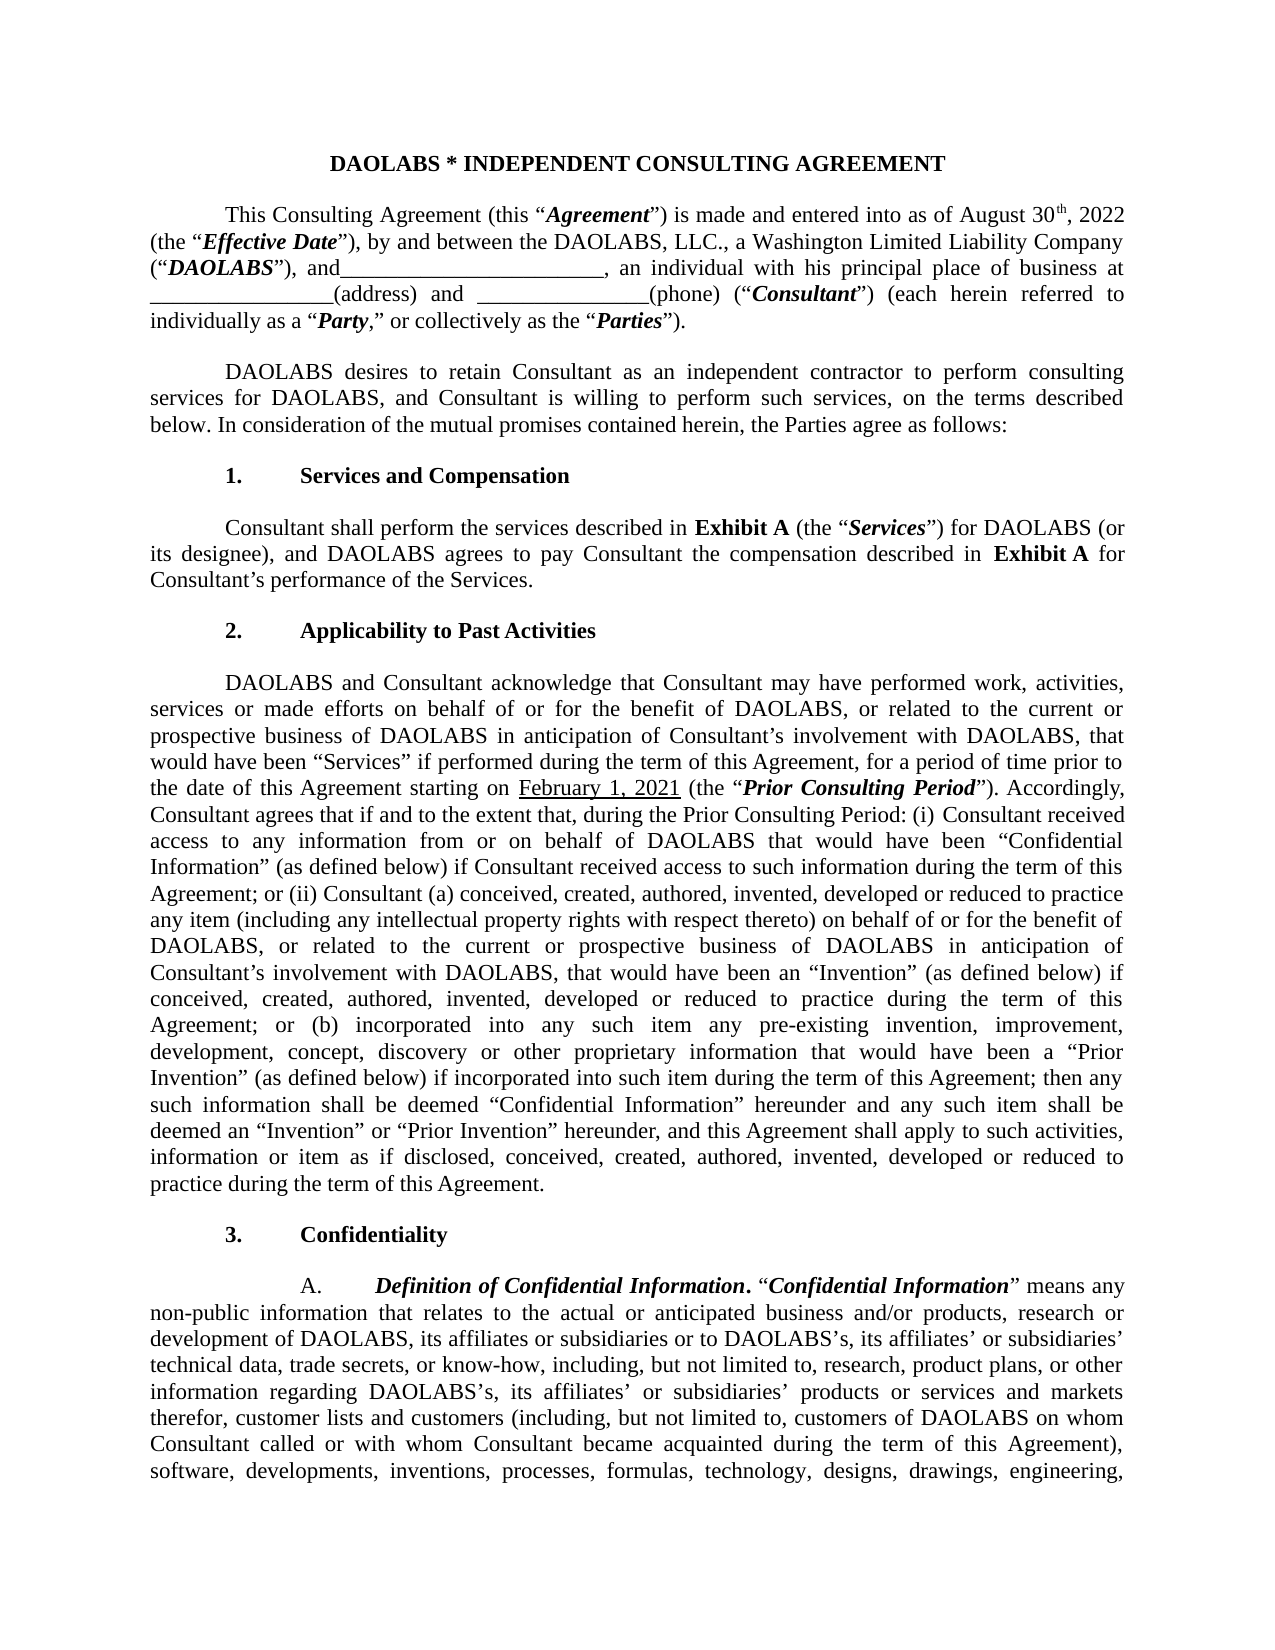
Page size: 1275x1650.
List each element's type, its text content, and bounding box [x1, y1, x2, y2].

subtitle DAOLABS and Consultant acknowledge that Consultant may have performed work, activities, services or made efforts on behalf of or for the benefit of DAOLABS, or related to the current or prospective business of DAOLABS in anticipation of Consultant’s involvement with DAOLABS, that would have been “Services” if performed during the term of this Agreement, for a period of time prior to the date of this Agreement starting on February 1, 2021 (the “Prior Consulting Period”). Accordingly, Consultant agrees that if and to the extent that, during the Prior Consulting Period: (i) Consultant received access to any information from or on behalf of DAOLABS that would have been “Confidential Information” (as defined below) if Consultant received access to such information during the term of this Agreement; or (ii) Consultant (a) conceived, created, authored, invented, developed or reduced to practice any item (including any intellectual property rights with respect thereto) on behalf of or for the benefit of DAOLABS, or related to the current or prospective business of DAOLABS in anticipation of Consultant’s involvement with DAOLABS, that would have been an “Invention” (as defined below) if conceived, created, authored, invented, developed or reduced to practice during the term of this Agreement; or (b) incorporated into any such item any pre-existing invention, improvement, development, concept, discovery or other proprietary information that would have been a “Prior Invention” (as defined below) if incorporated into such item during the term of this Agreement; then any such information shall be deemed “Confidential Information” hereunder and any such item shall be deemed an “Invention” or “Prior Invention” hereunder, and this Agreement shall apply to such activities, information or item as if disclosed, conceived, created, authored, invented, developed or reduced to practice during the term of this Agreement. [150, 669, 1125, 1196]
subtitle Consultant shall perform the services described in Exhibit A (the “Services”) for DAOLABS (or its designee), and DAOLABS agrees to pay Consultant the compensation described in Exhibit A for Consultant’s performance of the Services. [150, 513, 1125, 593]
text DAOLABS * INDEPENDENT CONSULTING AGREEMENT [150, 150, 1125, 176]
text DAOLABS desires to retain Consultant as an independent contractor to perform consulting services for DAOLABS, and Consultant is willing to perform such services, on the terms described below. In consideration of the mutual promises contained herein, the Parties agree as follows: [150, 358, 1125, 437]
subtitle Services and Compensation [150, 462, 1125, 488]
subtitle Applicability to Past Activities [150, 618, 1125, 644]
text This Consulting Agreement (this “Agreement”) is made and entered into as of August 30th, 2022 (the “Effective Date”), by and between the DAOLABS, LLC., a Washington Limited Liability Company (“DAOLABS”), and_______________________, an individual with his principal place of business at ________________(address) and _______________(phone) (“Consultant”) (each herein referred to individually as a “Party,” or collectively as the “Parties”). [150, 201, 1125, 333]
subtitle Confidentiality [150, 1221, 1125, 1247]
